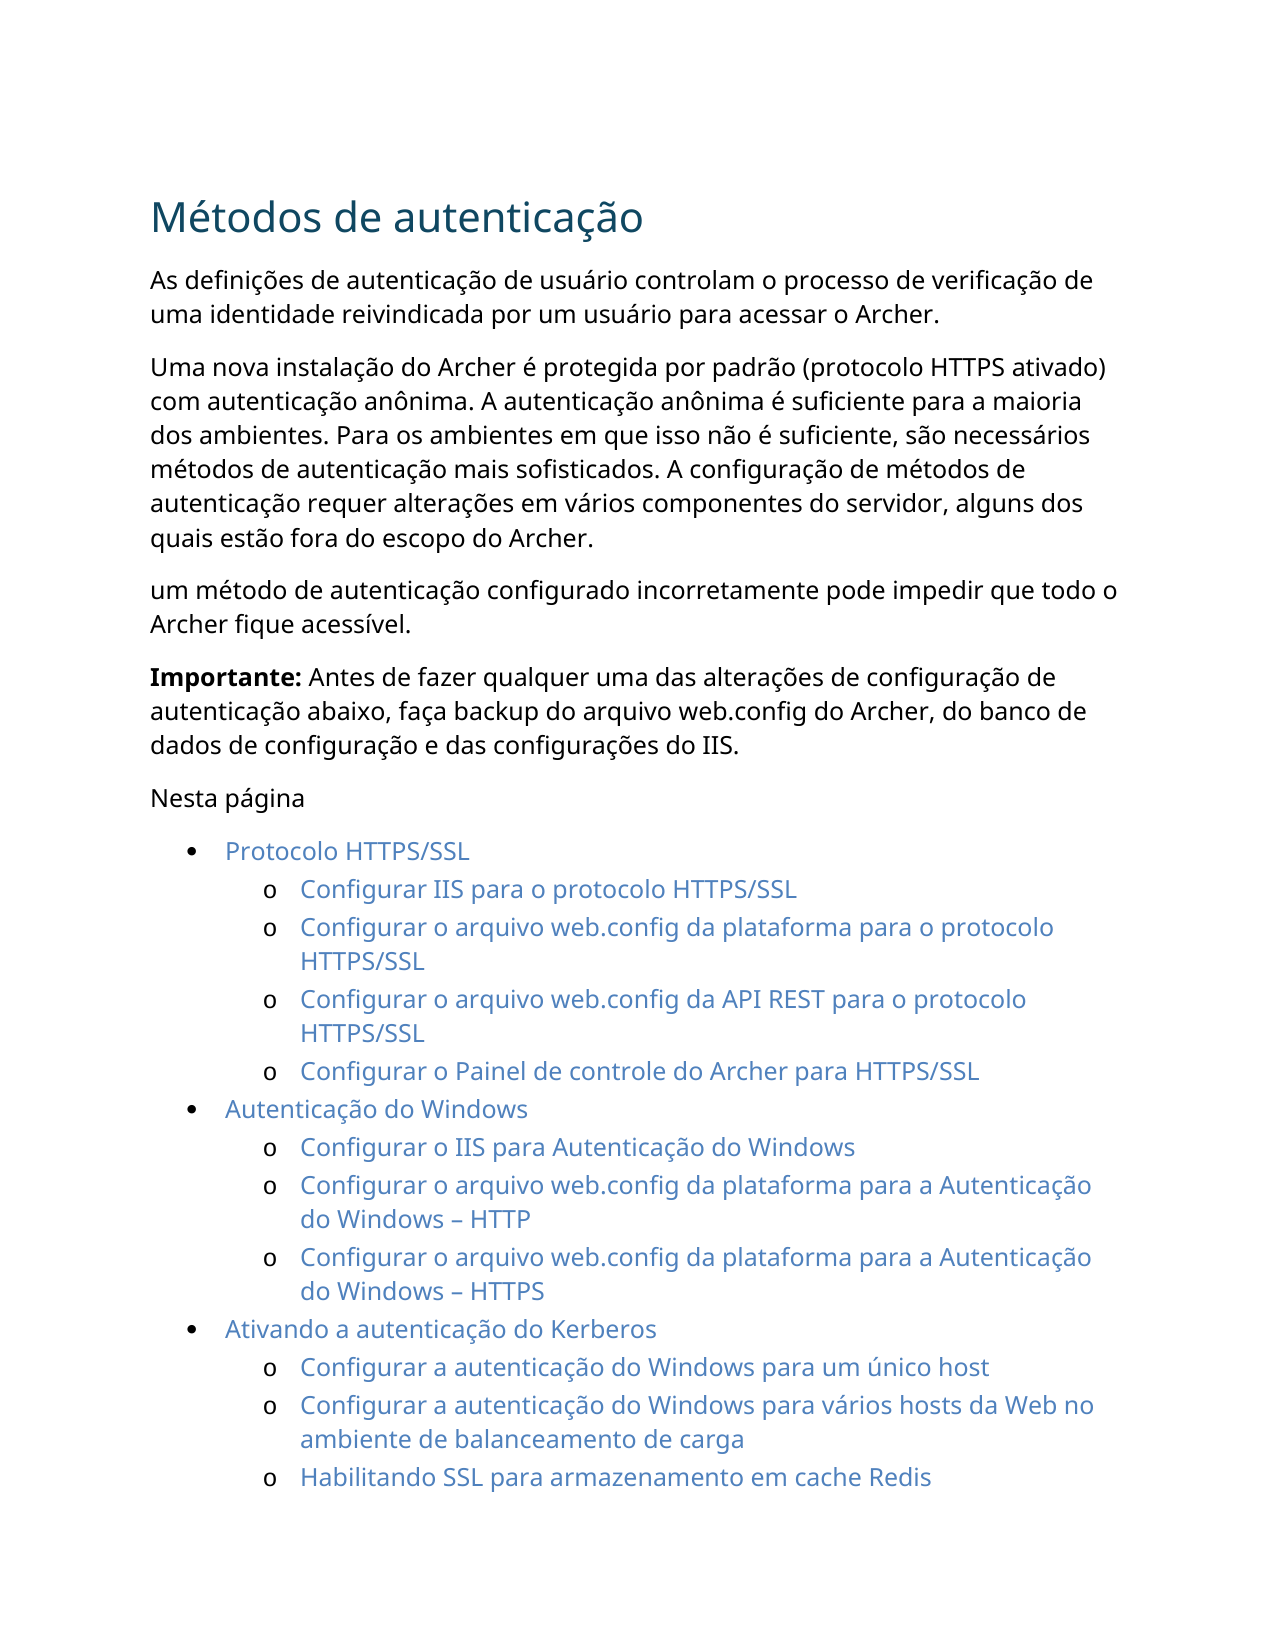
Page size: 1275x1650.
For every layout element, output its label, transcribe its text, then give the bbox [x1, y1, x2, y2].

text um método de autenticação configurado incorretamente pode impedir que todo o Archer fique acessível. [150, 573, 1125, 641]
list Habilitando SSL para armazenamento em cache Redis [262, 1459, 1125, 1494]
list Autenticação do Windows [187, 1092, 1125, 1126]
subtitle Métodos de autenticação [150, 187, 1125, 244]
text Uma nova instalação do Archer é protegida por padrão (protocolo HTTPS ativado) com autenticação anônima. A autenticação anônima é suficiente para a maioria dos ambientes. Para os ambientes em que isso não é suficiente, são necessários métodos de autenticação mais sofisticados. A configuração de métodos de autenticação requer alterações em vários componentes do servidor, alguns dos quais estão fora do escopo do Archer. [150, 350, 1125, 554]
list Configurar a autenticação do Windows para um único host [262, 1349, 1125, 1384]
list Configurar a autenticação do Windows para vários hosts da Web no ambiente de balanceamento de carga [262, 1387, 1125, 1456]
text Nesta página [150, 781, 1125, 815]
text As definições de autenticação de usuário controlam o processo de verificação de uma identidade reivindicada por um usuário para acessar o Archer. [150, 263, 1125, 331]
list Configurar o arquivo web.config da plataforma para a Autenticação do Windows – HTTP [262, 1167, 1125, 1236]
list Configurar IIS para o protocolo HTTPS/SSL [262, 871, 1125, 906]
list Configurar o arquivo web.config da plataforma para o protocolo HTTPS/SSL [262, 909, 1125, 978]
list Configurar o arquivo web.config da API REST para o protocolo HTTPS/SSL [262, 982, 1125, 1050]
list Ativando a autenticação do Kerberos [187, 1312, 1125, 1346]
list Protocolo HTTPS/SSL [187, 834, 1125, 868]
list Configurar o IIS para Autenticação do Windows [262, 1129, 1125, 1164]
list Configurar o arquivo web.config da plataforma para a Autenticação do Windows – HTTPS [262, 1239, 1125, 1308]
list Configurar o Painel de controle do Archer para HTTPS/SSL [262, 1054, 1125, 1088]
text Importante: Antes de fazer qualquer uma das alterações de configuração de autenticação abaixo, faça backup do arquivo web.config do Archer, do banco de dados de configuração e das configurações do IIS. [150, 660, 1125, 762]
